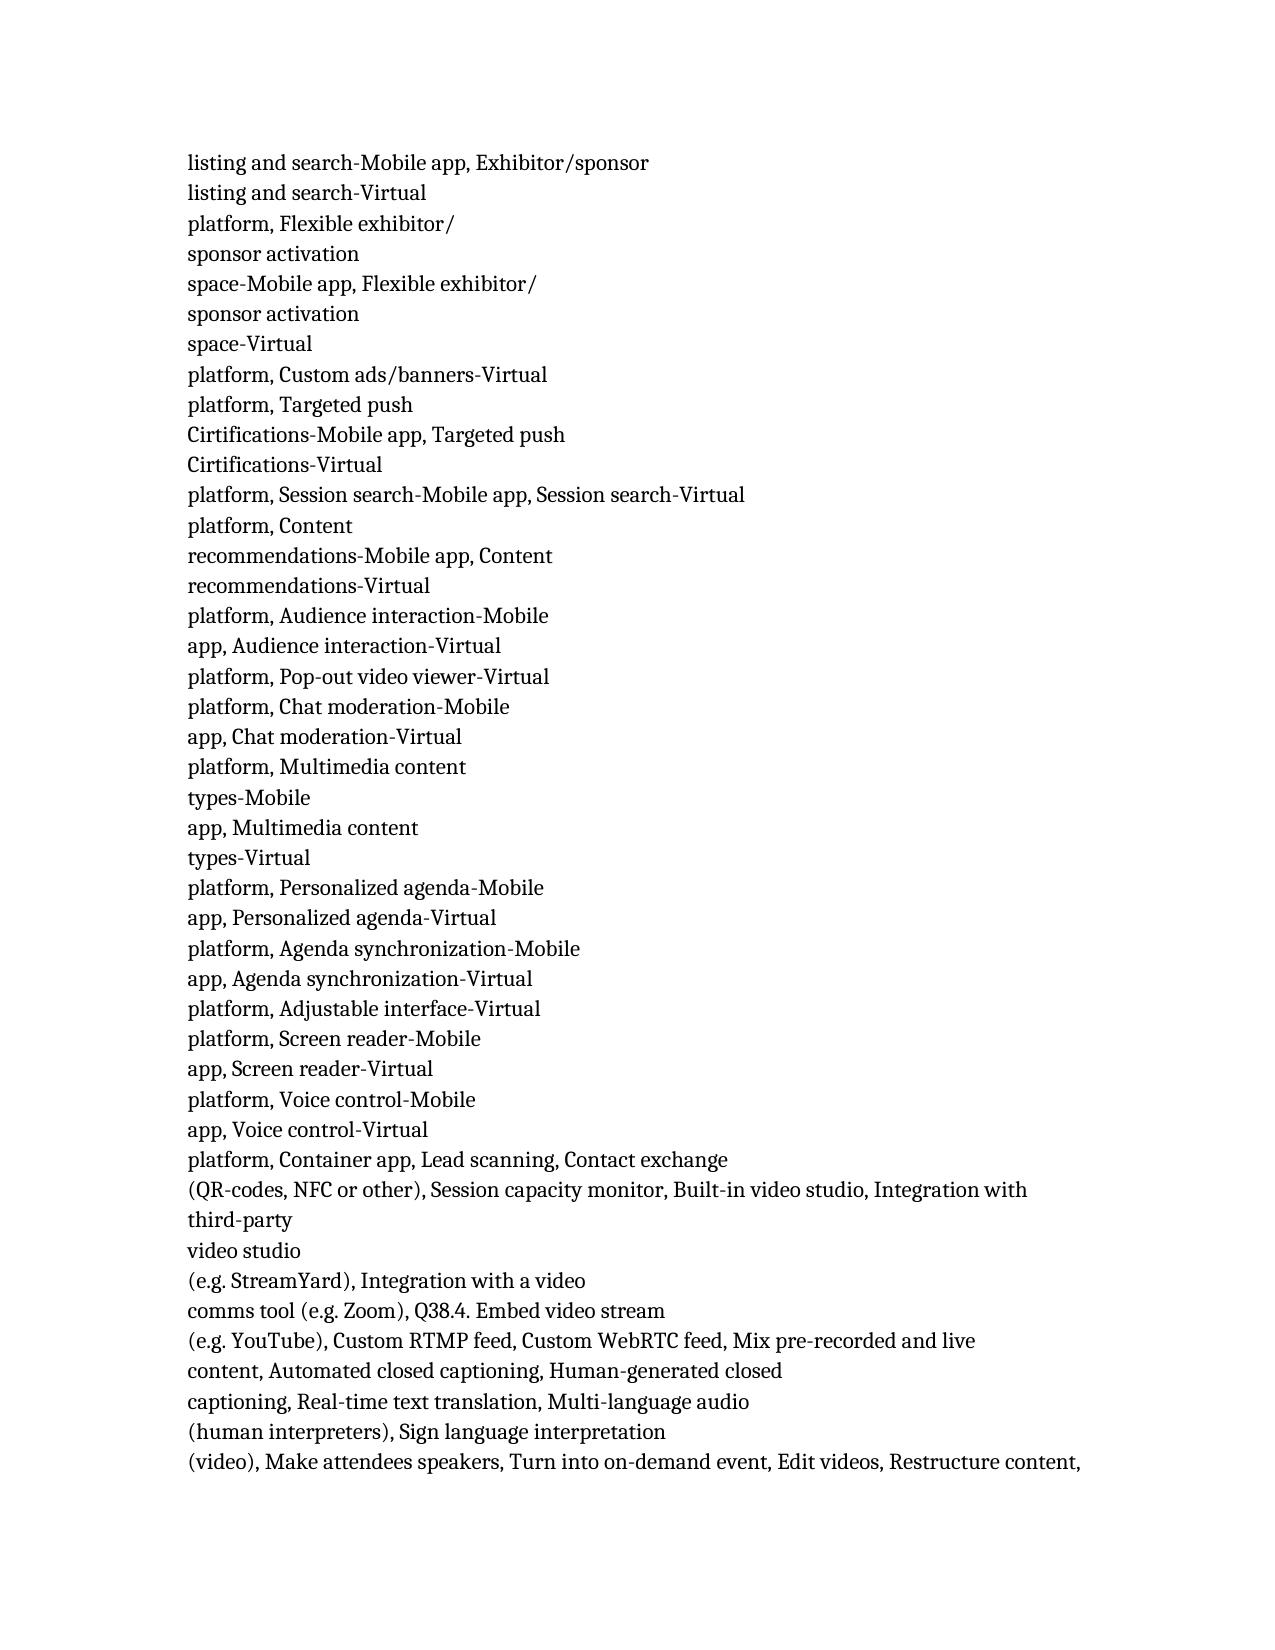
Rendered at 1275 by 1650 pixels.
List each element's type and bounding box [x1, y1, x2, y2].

text [187, 150, 1087, 1475]
